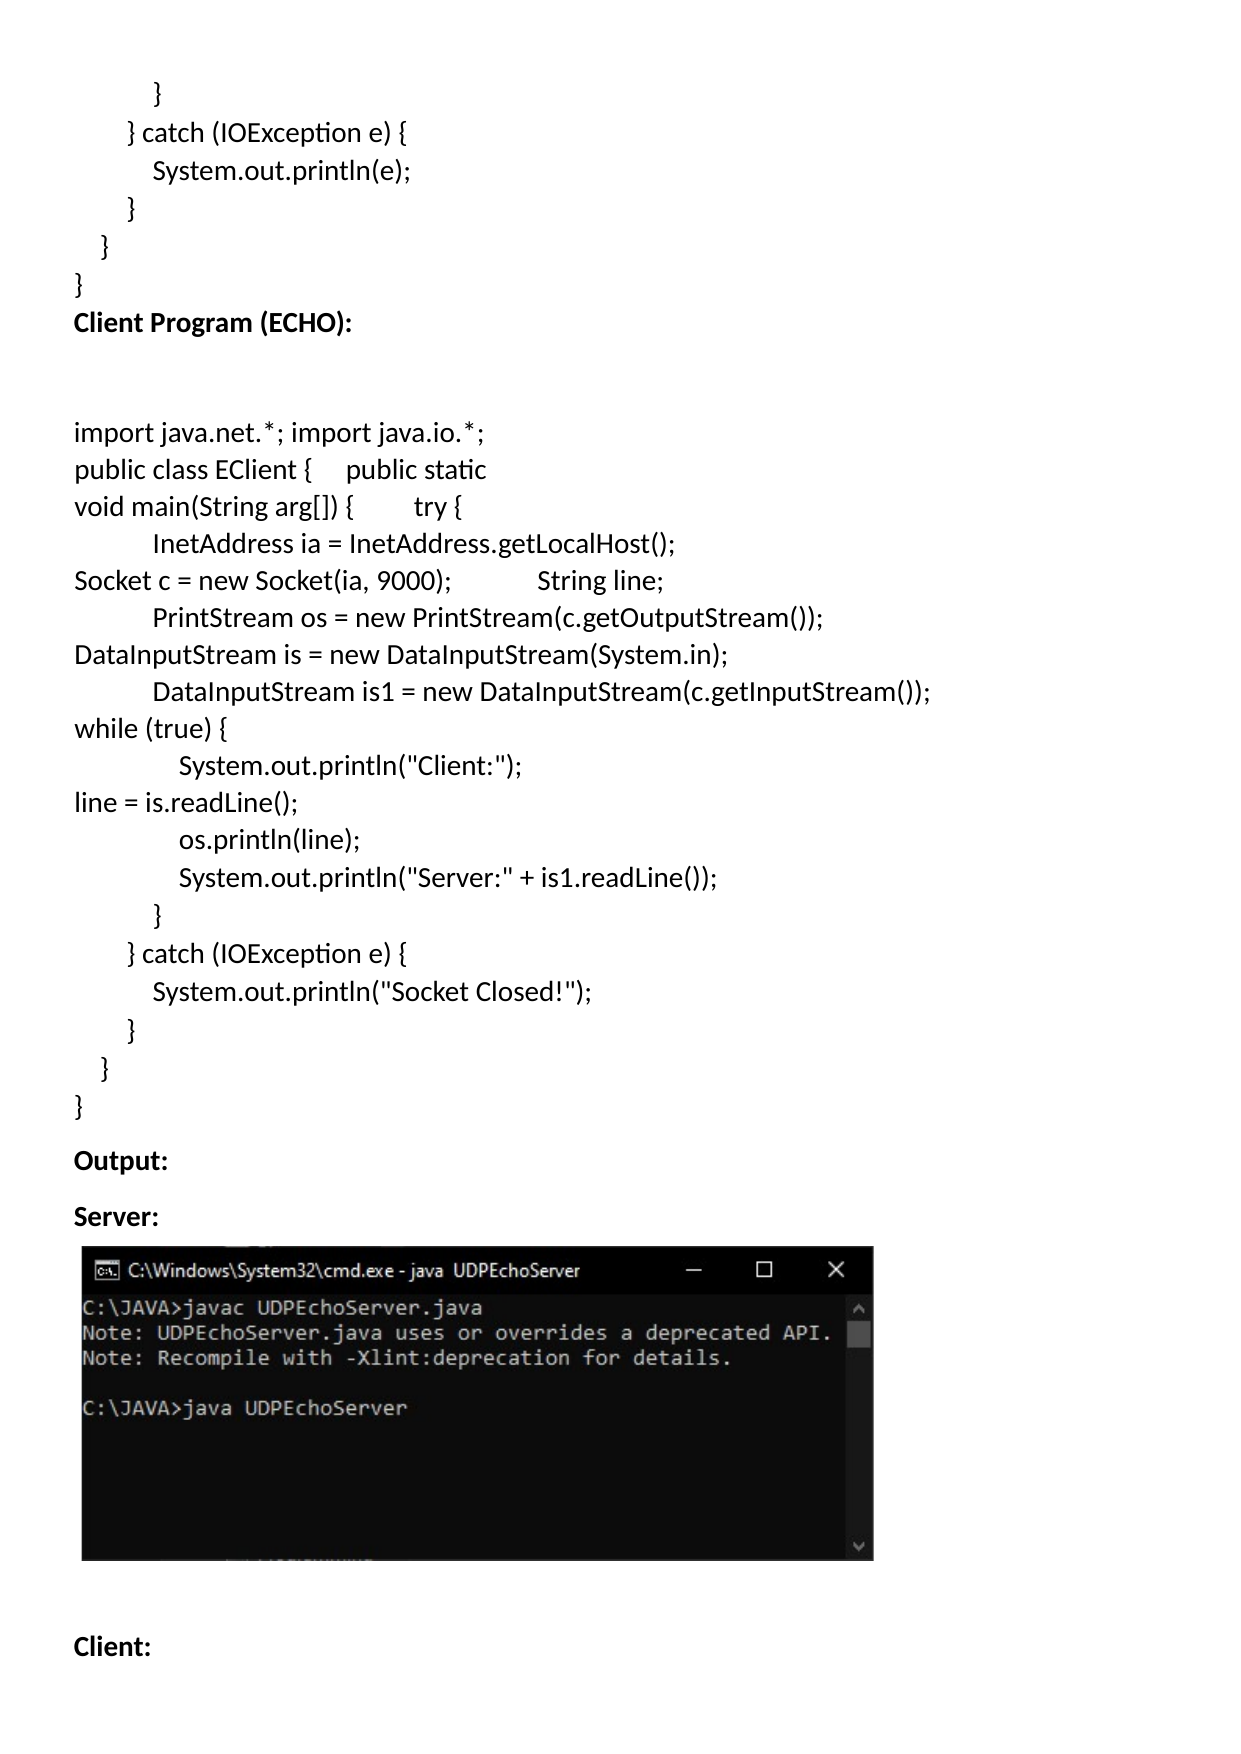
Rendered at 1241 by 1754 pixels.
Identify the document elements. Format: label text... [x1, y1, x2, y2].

text Client: [73, 1628, 1166, 1663]
text Server: [73, 1198, 1166, 1233]
text InetAddress ia = InetAddress.getLocalHost(); Socket c = new Socket(ia, 9000); String line; [73, 525, 677, 598]
text System.out.println("Client:"); line = is.readLine(); [73, 747, 572, 820]
text System.out.println(e); [73, 152, 1165, 187]
text } [73, 1050, 1165, 1085]
text } [73, 897, 1165, 933]
text System.out.println("Server:" + is1.readLine()); [73, 859, 1165, 895]
text Output: [73, 1142, 1166, 1178]
text System.out.println("Socket Closed!"); [73, 973, 1165, 1009]
text os.println(line); [73, 821, 1165, 857]
text } [73, 190, 1165, 226]
text PrintStream os = new PrintStream(c.getOutputStream()); DataInputStream is = new DataInputStream(System.in); [73, 599, 1035, 672]
text } [73, 266, 1165, 302]
text import java.net.*; import java.io.*; public class EClient { public static void main(String arg[]) { try { [73, 414, 529, 524]
text } catch (IOException e) { [73, 935, 1165, 971]
text DataInputStream is1 = new DataInputStream(c.getInputStream()); while (true) { [73, 673, 1003, 746]
text } catch (IOException e) { [73, 114, 1165, 149]
text } [73, 1012, 1165, 1047]
text } [73, 1088, 1165, 1123]
picture [81, 1246, 874, 1561]
text } [73, 76, 1165, 111]
text } [73, 228, 1165, 264]
text Client Program (ECHO): [73, 304, 1166, 340]
